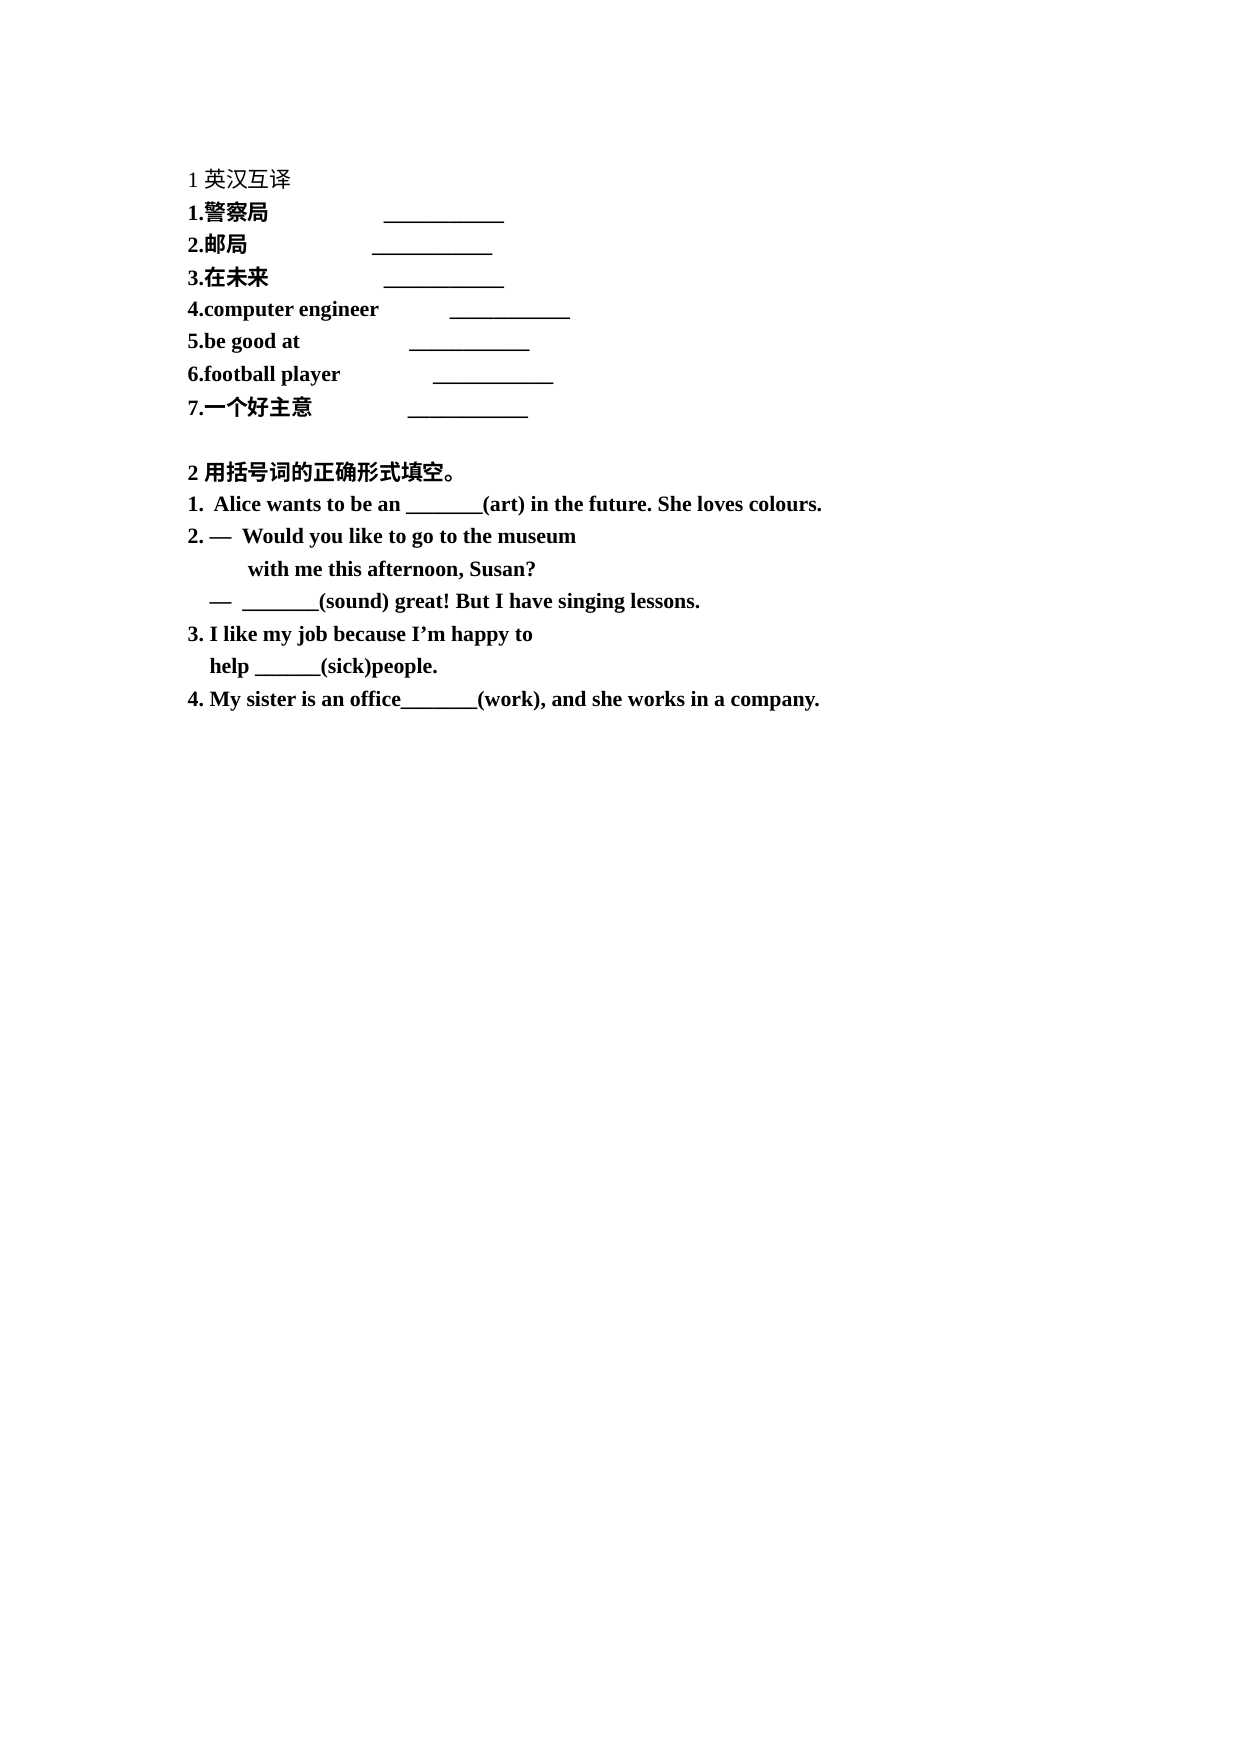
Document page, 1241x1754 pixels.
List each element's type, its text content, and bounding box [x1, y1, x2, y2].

text 3. I like my job because I’m happy to [187, 617, 1053, 649]
text 1.警察局 ___________ [187, 194, 1053, 227]
text — _______(sound) great! But I have singing lessons. [187, 584, 1053, 617]
text 2.邮局 ___________ [187, 227, 1053, 259]
text 1 英汉互译 [187, 162, 1053, 194]
text help ______(sick)people. [187, 649, 1053, 682]
text with me this afternoon, Susan? [187, 552, 1053, 584]
text 3.在未来 ___________ [187, 259, 1053, 292]
text 6.football player ___________ [187, 357, 1053, 389]
text 4.computer engineer ___________ [187, 292, 1053, 324]
text 4. My sister is an office_______(work), and she works in a company. [187, 682, 1053, 714]
text 7.一个好主意 ___________ [187, 389, 1053, 422]
text 5.be good at ___________ [187, 324, 1053, 357]
text 2 用括号词的正确形式填空。 [187, 454, 1053, 487]
text 2. — Would you like to go to the museum [187, 519, 1053, 552]
text 1. Alice wants to be an _______(art) in the future. She loves colours. [187, 487, 1053, 519]
